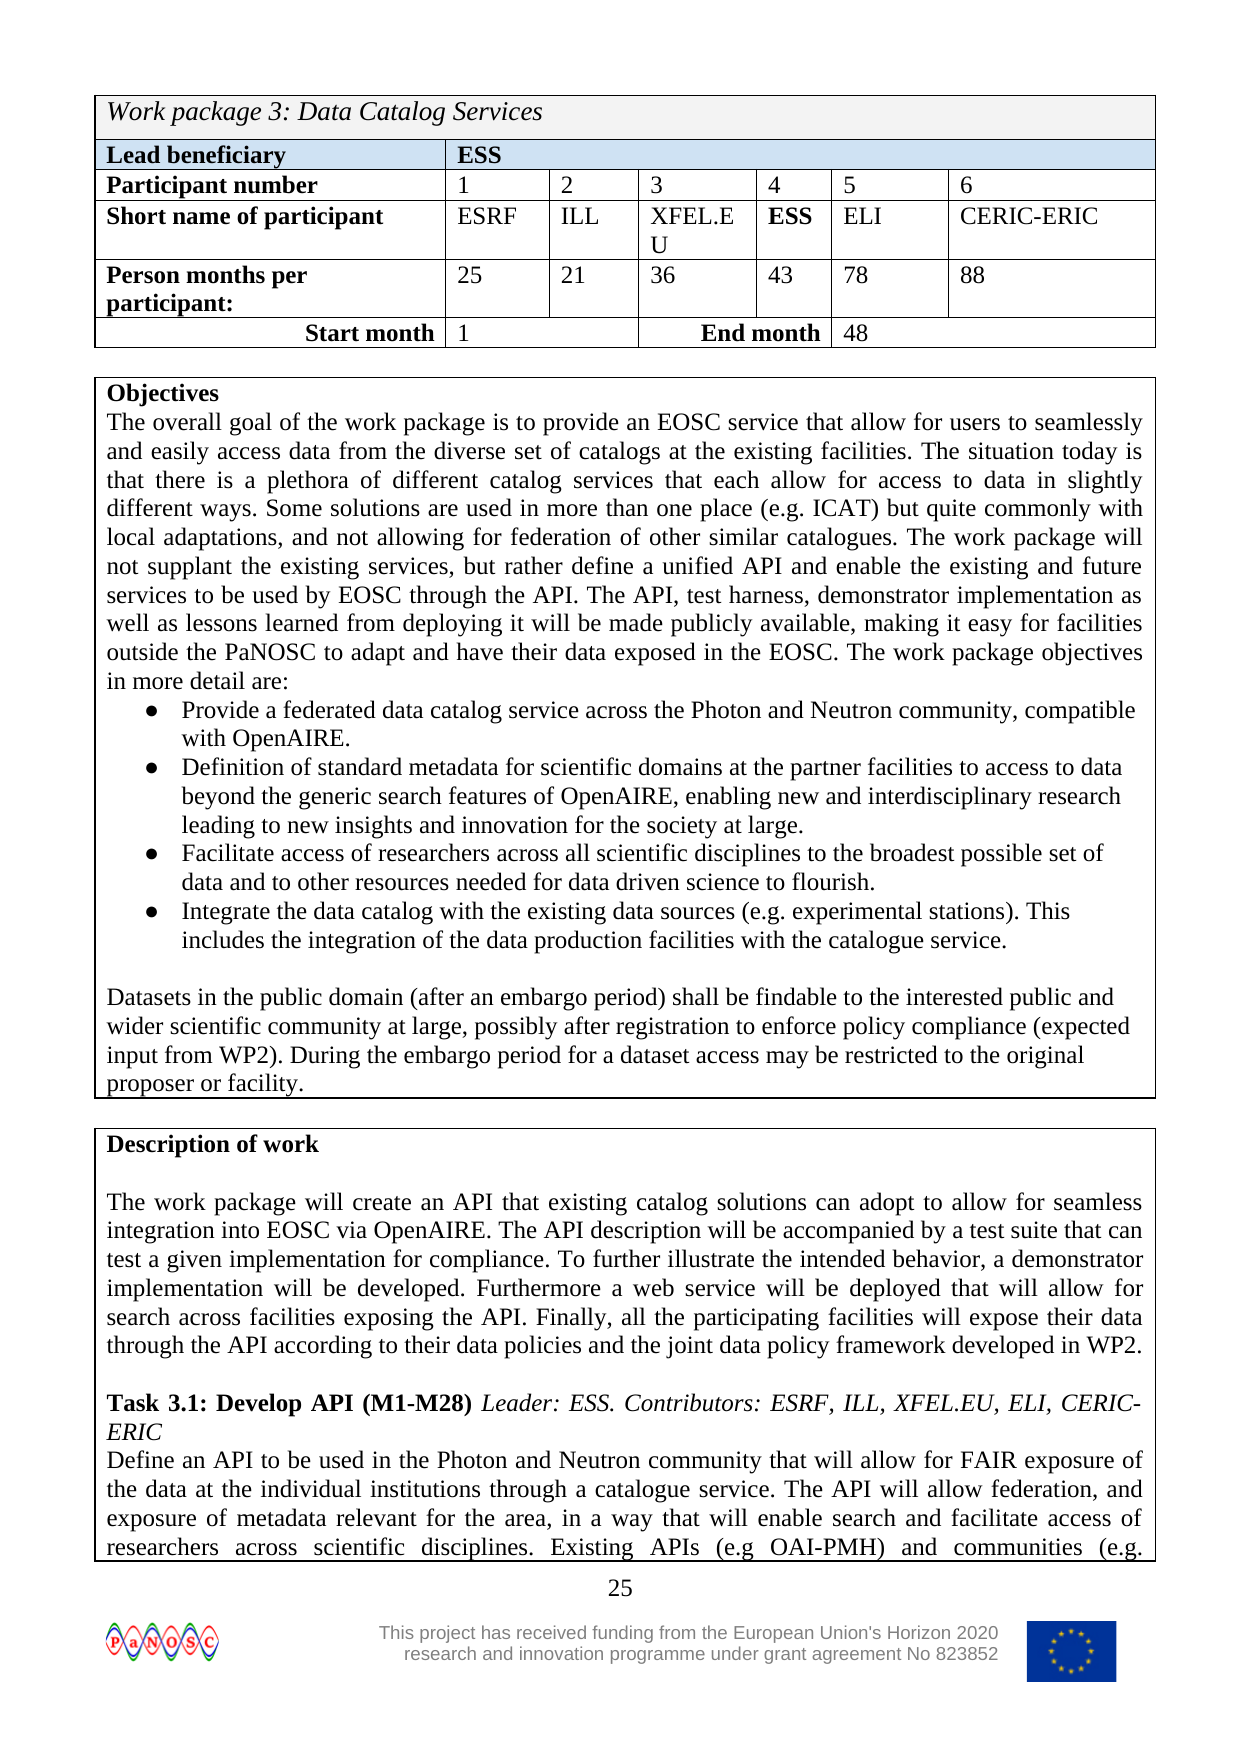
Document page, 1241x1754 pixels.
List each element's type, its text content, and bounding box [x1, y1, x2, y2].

table_header Work package 3: Data Catalog Services [96, 96, 1155, 139]
table_cell End month [639, 318, 831, 347]
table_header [96, 1129, 1155, 1560]
table_cell 5 [832, 170, 948, 200]
picture [1026, 1621, 1117, 1682]
picture [105, 1621, 219, 1663]
table_cell CERIC-ERIC [949, 201, 1155, 259]
table_cell 3 [639, 170, 756, 200]
table_cell 36 [639, 260, 756, 317]
table_cell ELI [832, 201, 948, 259]
table_cell Participant number [96, 170, 445, 200]
table_cell 78 [832, 260, 948, 317]
table_cell Lead beneficiary [96, 140, 445, 169]
table_cell 88 [949, 260, 1155, 317]
table_cell Start month [96, 318, 445, 347]
table_cell 21 [550, 260, 638, 317]
table_cell 43 [757, 260, 831, 317]
table_cell ILL [550, 201, 638, 259]
table_cell Person months per participant: [96, 260, 445, 317]
table_cell 1 [446, 170, 549, 200]
table_cell ESRF [446, 201, 549, 259]
table_cell XFEL.EU [639, 201, 756, 259]
table_cell 25 [446, 260, 549, 317]
table_cell ESS [446, 140, 1155, 169]
table_header Objectives The overall goal of the work package is to provide an EOSC service that allow for users to seamlessly and easily access data from the diverse set of catalogs at the existing facilities. The situation today is that there is a plethora of different catalog services that each allow for access to data in slightly different ways. Some solutions are used in more than one place (e.g. ICAT) but quite commonly with local adaptations, and not allowing for federation of other similar catalogues. The work package will not supplant the existing services, but rather define a unified API and enable the existing and future services to be used by EOSC through the API. The API, test harness, demonstrator implementation as well as lessons learned from deploying it will be made publicly available, making it easy for facilities outside the PaNOSC to adapt and have their data exposed in the EOSC. The work package objectives in more detail are: Provide a federated data catalog service across the Photon and Neutron community, compatible with OpenAIRE. Definition of standard metadata for scientific domains at the partner facilities to access to data beyond the generic search features of OpenAIRE, enabling new and interdisciplinary research leading to new insights and innovation for the society at large. Facilitate access of researchers across all scientific disciplines to the broadest possible set of data and to other resources needed for data driven science to flourish. Integrate the data catalog with the existing data sources (e.g. experimental stations). This includes the integration of the data production facilities with the catalogue service. Datasets in the public domain (after an embargo period) shall be findable to the interested public and wider scientific community at large, possibly after registration to enforce policy compliance (expected input from WP2). During the embargo period for a dataset access may be restricted to the original proposer or facility. [96, 378, 1155, 1097]
table_cell 48 [832, 318, 1155, 347]
table_cell 2 [550, 170, 638, 200]
table_cell 4 [757, 170, 831, 200]
table_cell ESS [757, 201, 831, 259]
table_cell 1 [446, 318, 638, 347]
table_cell 6 [949, 170, 1155, 200]
table_cell Short name of participant [96, 201, 445, 259]
